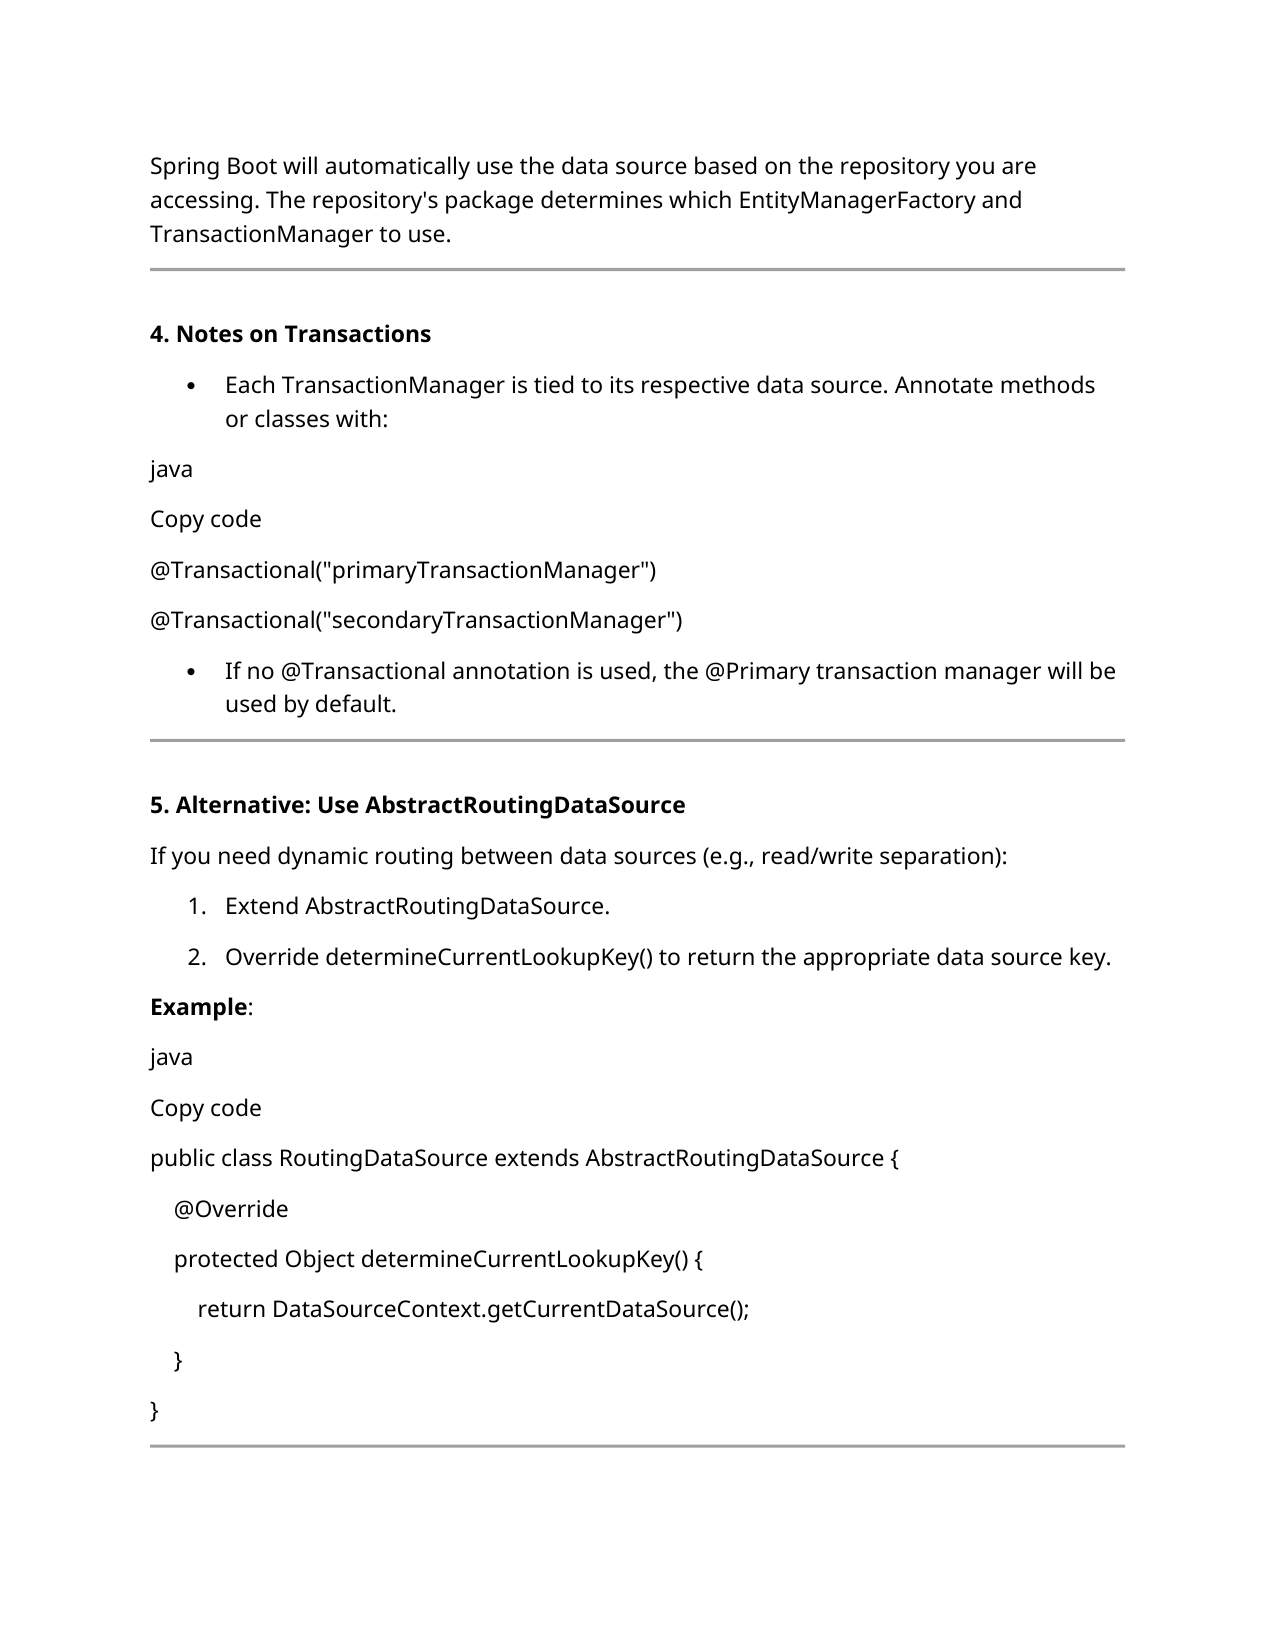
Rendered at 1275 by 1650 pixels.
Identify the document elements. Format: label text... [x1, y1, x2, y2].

text If you need dynamic routing between data sources (e.g., read/write separation): [150, 839, 1125, 871]
text Copy code [150, 503, 1125, 534]
list Override determineCurrentLookupKey() to return the appropriate data source key. [187, 940, 1125, 972]
text Example: [150, 991, 1125, 1022]
text java [150, 453, 1125, 484]
list Extend AbstractRoutingDataSource. [187, 890, 1125, 921]
text } [150, 1394, 1125, 1425]
list Each TransactionManager is tied to its respective data source. Annotate methods or classes with: [187, 369, 1125, 434]
text 5. Alternative: Use AbstractRoutingDataSource [150, 789, 1125, 820]
text @Transactional("secondaryTransactionManager") [150, 604, 1125, 635]
list If no @Transactional annotation is used, the @Primary transaction manager will be used by default. [187, 654, 1125, 719]
text public class RoutingDataSource extends AbstractRoutingDataSource { [150, 1142, 1125, 1173]
text 4. Notes on Transactions [150, 318, 1125, 349]
text protected Object determineCurrentLookupKey() { [150, 1243, 1125, 1274]
text Spring Boot will automatically use the data source based on the repository you are accessing. The repository's package determines which EntityManagerFactory and TransactionManager to use. [150, 150, 1125, 249]
text @Transactional("primaryTransactionManager") [150, 554, 1125, 585]
text return DataSourceContext.getCurrentDataSource(); [150, 1293, 1125, 1324]
text @Override [150, 1192, 1125, 1224]
text java [150, 1041, 1125, 1072]
text Copy code [150, 1092, 1125, 1123]
text } [150, 1344, 1125, 1375]
